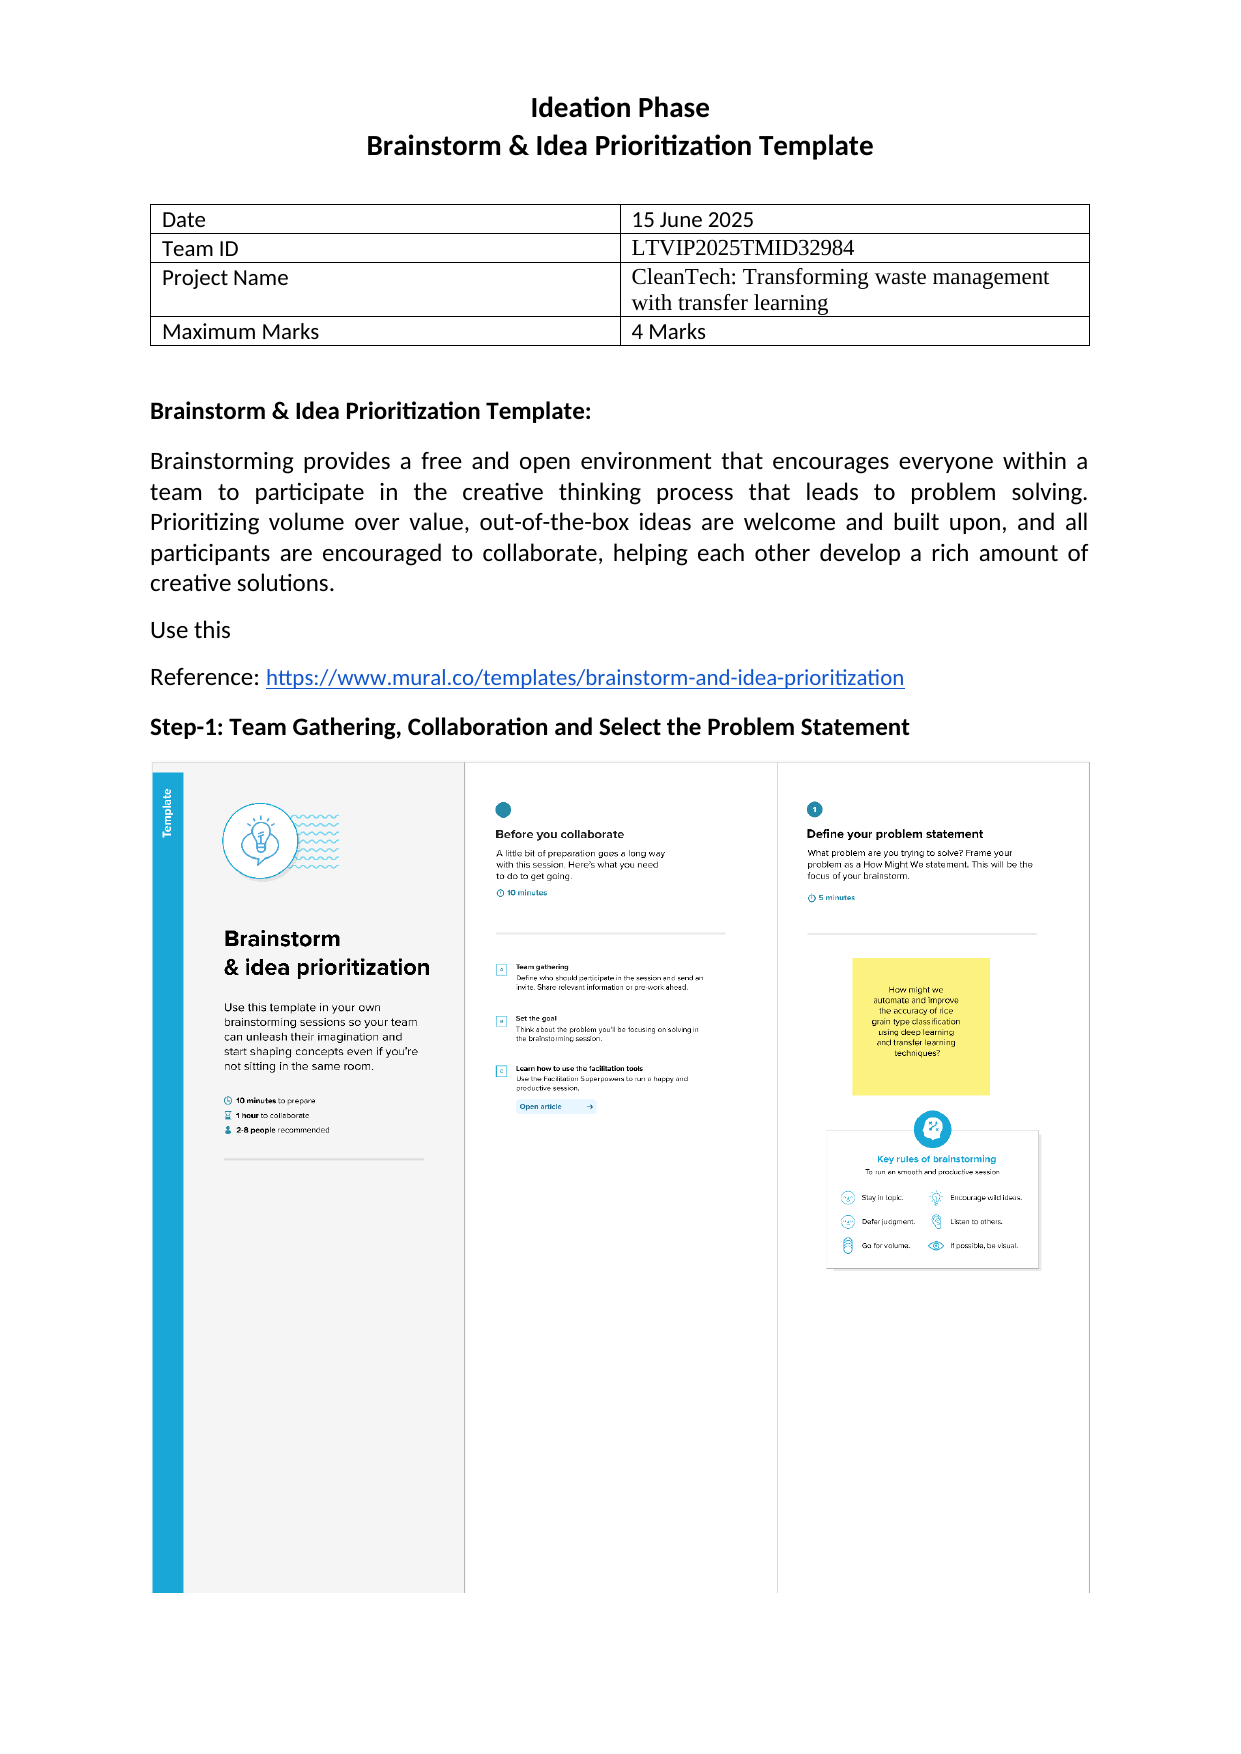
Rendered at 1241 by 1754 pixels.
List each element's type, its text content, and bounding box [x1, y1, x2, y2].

text Use this [150, 614, 1090, 645]
text Brainstorm & Idea Prioritization Template: [150, 396, 1090, 426]
table_cell Maximum Marks [151, 317, 620, 345]
table_cell Team ID [151, 234, 620, 262]
table_header 15 June 2025 [621, 205, 1089, 233]
text Brainstorming provides a free and open environment that encourages everyone within a team to participate in the creative thinking process that leads to problem solving. Prioritizing volume over value, out-of-the-box ideas are welcome and built upon, and all participants are encouraged to collaborate, helping each other develop a rich amount of creative solutions. [150, 445, 1090, 598]
table_header Date [151, 205, 620, 233]
table_cell Project Name [151, 263, 620, 316]
text Brainstorm & Idea Prioritization Template [150, 127, 1090, 163]
text Step-1: Team Gathering, Collaboration and Select the Problem Statement [150, 711, 1090, 742]
table_cell 4 Marks [621, 317, 1089, 345]
picture [150, 760, 1091, 1593]
text Reference: https://www.mural.co/templates/brainstorm-and-idea-prioritization [150, 662, 1090, 692]
table_cell LTVIP2025TMID32984 [621, 234, 1089, 262]
table_cell CleanTech: Transforming waste management with transfer learning [621, 263, 1089, 316]
text Ideation Phase [150, 89, 1090, 124]
